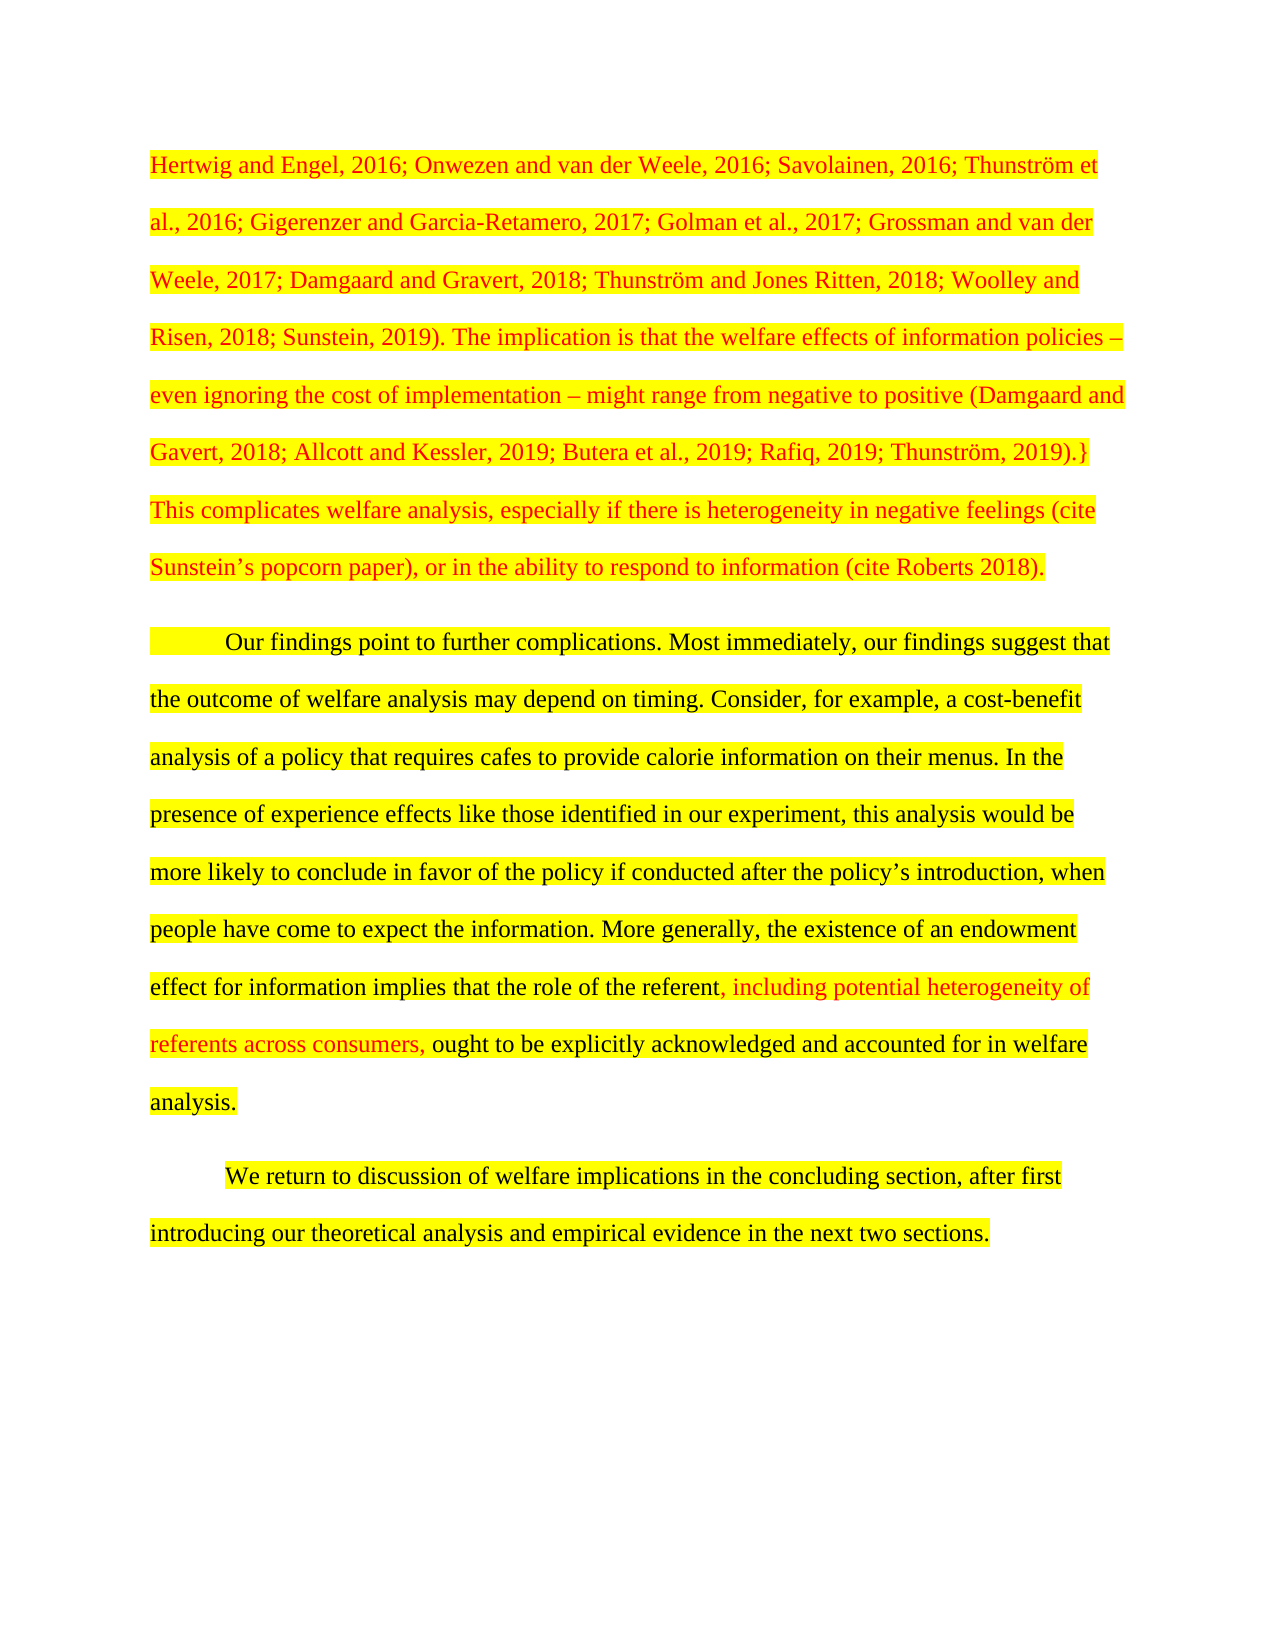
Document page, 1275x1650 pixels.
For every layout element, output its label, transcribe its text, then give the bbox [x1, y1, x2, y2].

text We return to discussion of welfare implications in the concluding section, after first introducing our theoretical analysis and empirical evidence in the next two sections. [150, 1161, 1125, 1247]
text Our findings point to further complications. Most immediately, our findings suggest that the outcome of welfare analysis may depend on timing. Consider, for example, a cost-benefit analysis of a policy that requires cafes to provide calorie information on their menus. In the presence of experience effects like those identified in our experiment, this analysis would be more likely to conclude in favor of the policy if conducted after the policy’s introduction, when people have come to expect the information. More generally, the existence of an endowment effect for information implies that the role of the referent, including potential heterogeneity of referents across consumers, ought to be explicitly acknowledged and accounted for in welfare analysis. [150, 627, 1125, 1115]
